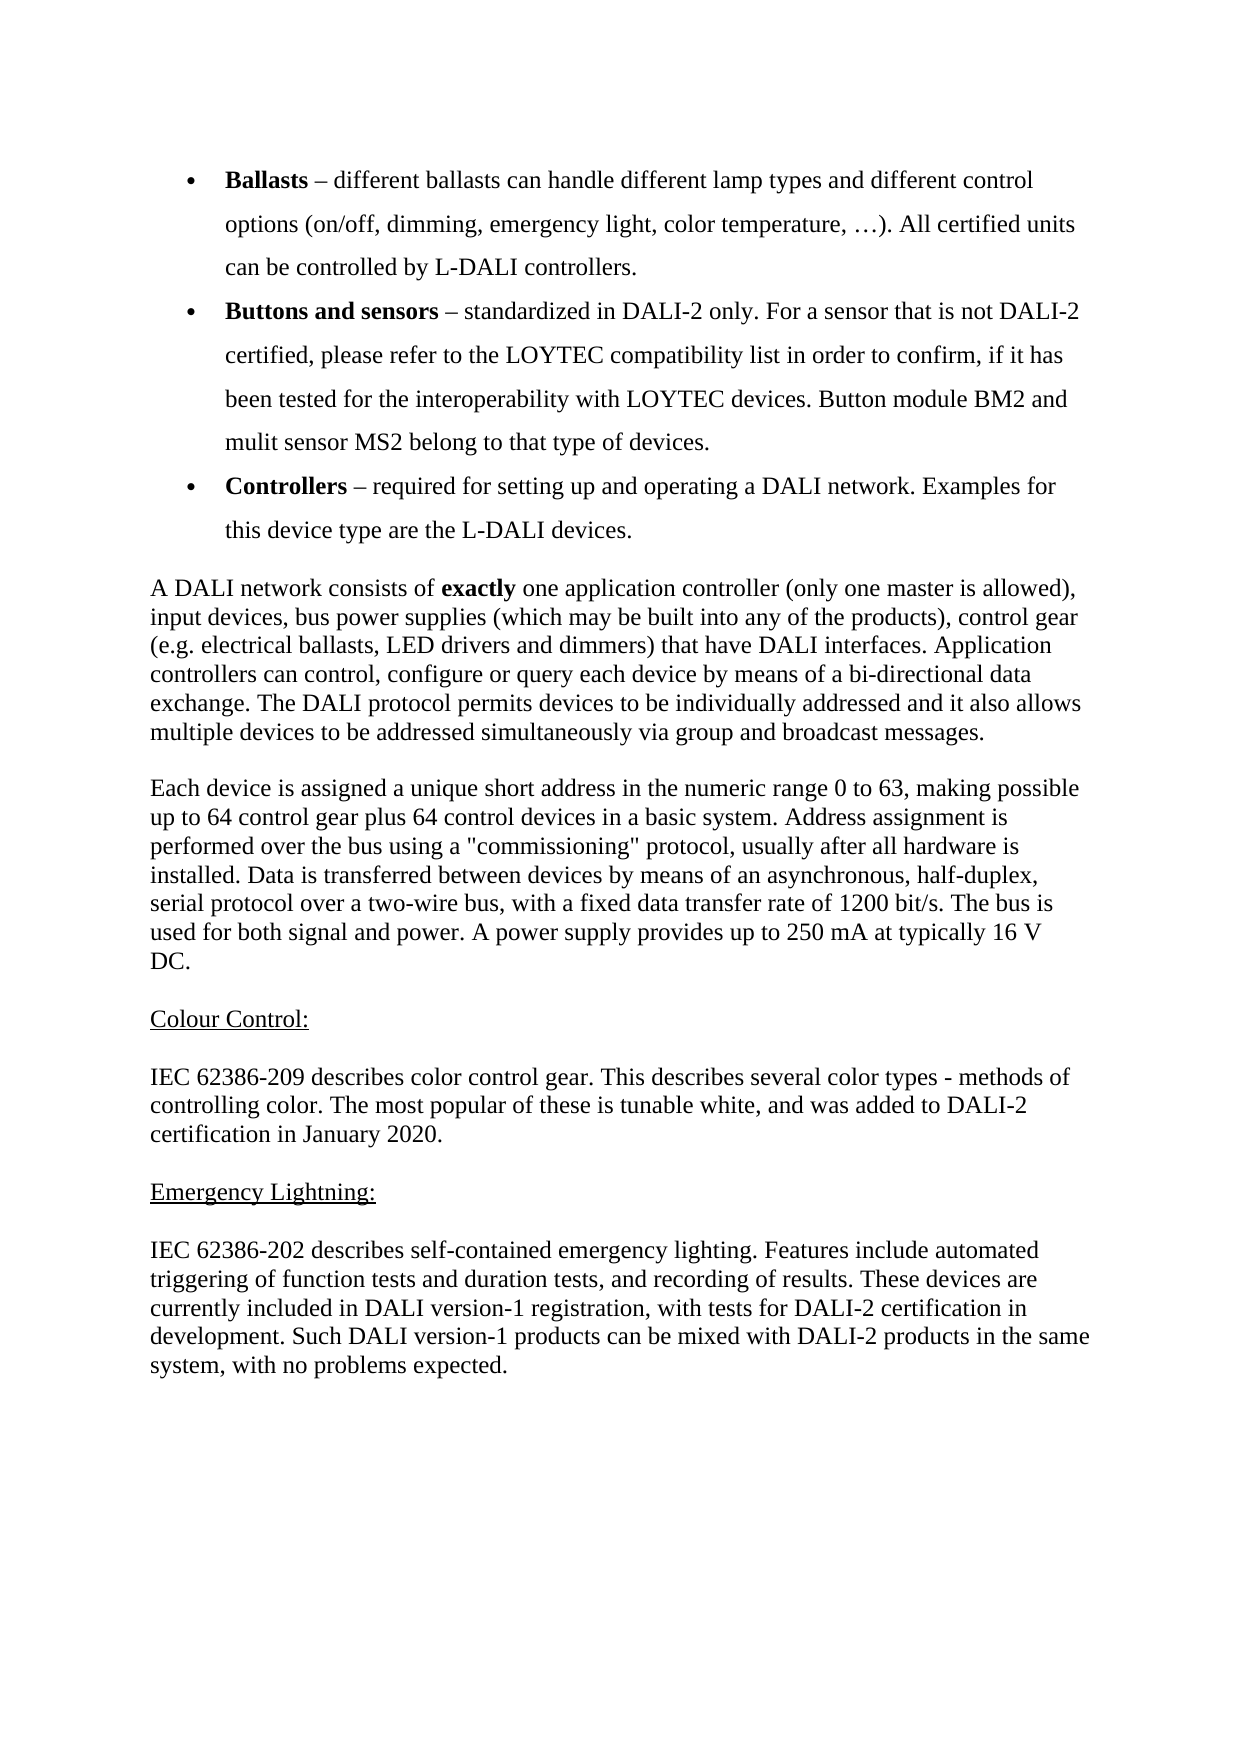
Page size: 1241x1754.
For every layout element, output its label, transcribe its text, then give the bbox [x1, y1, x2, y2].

text Colour Control: [150, 1004, 1090, 1033]
text Each device is assigned a unique short address in the numeric range 0 to 63, making possible up to 64 control gear plus 64 control devices in a basic system. Address assignment is performed over the bus using a "commissioning" protocol, usually after all hardware is installed. Data is transferred between devices by means of an asynchronous, half-duplex, serial protocol over a two-wire bus, with a fixed data transfer rate of 1200 bit/s. The bus is used for both signal and power. A power supply provides up to 250 mA at typically 16 V DC. [150, 773, 1090, 975]
list Ballasts – different ballasts can handle different lamp types and different control options (on/off, dimming, emergency light, color temperature, …). All certified units can be controlled by L-DALI controllers. [187, 150, 1090, 281]
text A DALI network consists of exactly one application controller (only one master is allowed), input devices, bus power supplies (which may be built into any of the products), control gear (e.g. electrical ballasts, LED drivers and dimmers) that have DALI interfaces. Application controllers can control, configure or query each device by means of a bi-directional data exchange. The DALI protocol permits devices to be individually addressed and it also allows multiple devices to be addressed simultaneously via group and broadcast messages. [150, 573, 1090, 773]
list Controllers – required for setting up and operating a DALI network. Examples for this device type are the L-DALI devices. [187, 456, 1090, 544]
list Buttons and sensors – standardized in DALI-2 only. For a sensor that is not DALI-2 certified, please refer to the LOYTEC compatibility list in order to confirm, if it has been tested for the interoperability with LOYTEC devices. Button module BM2 and mulit sensor MS2 belong to that type of devices. [187, 281, 1090, 456]
text IEC 62386-209 describes color control gear. This describes several color types - methods of controlling color. The most popular of these is tunable white, and was added to DALI-2 certification in January 2020. [150, 1062, 1090, 1148]
text Emergency Lightning: [150, 1177, 1090, 1206]
text IEC 62386-202 describes self-contained emergency lighting. Features include automated triggering of function tests and duration tests, and recording of results. These devices are currently included in DALI version-1 registration, with tests for DALI-2 certification in development. Such DALI version-1 products can be mixed with DALI-2 products in the same system, with no problems expected.Bovenkant formulier [150, 1235, 1090, 1379]
